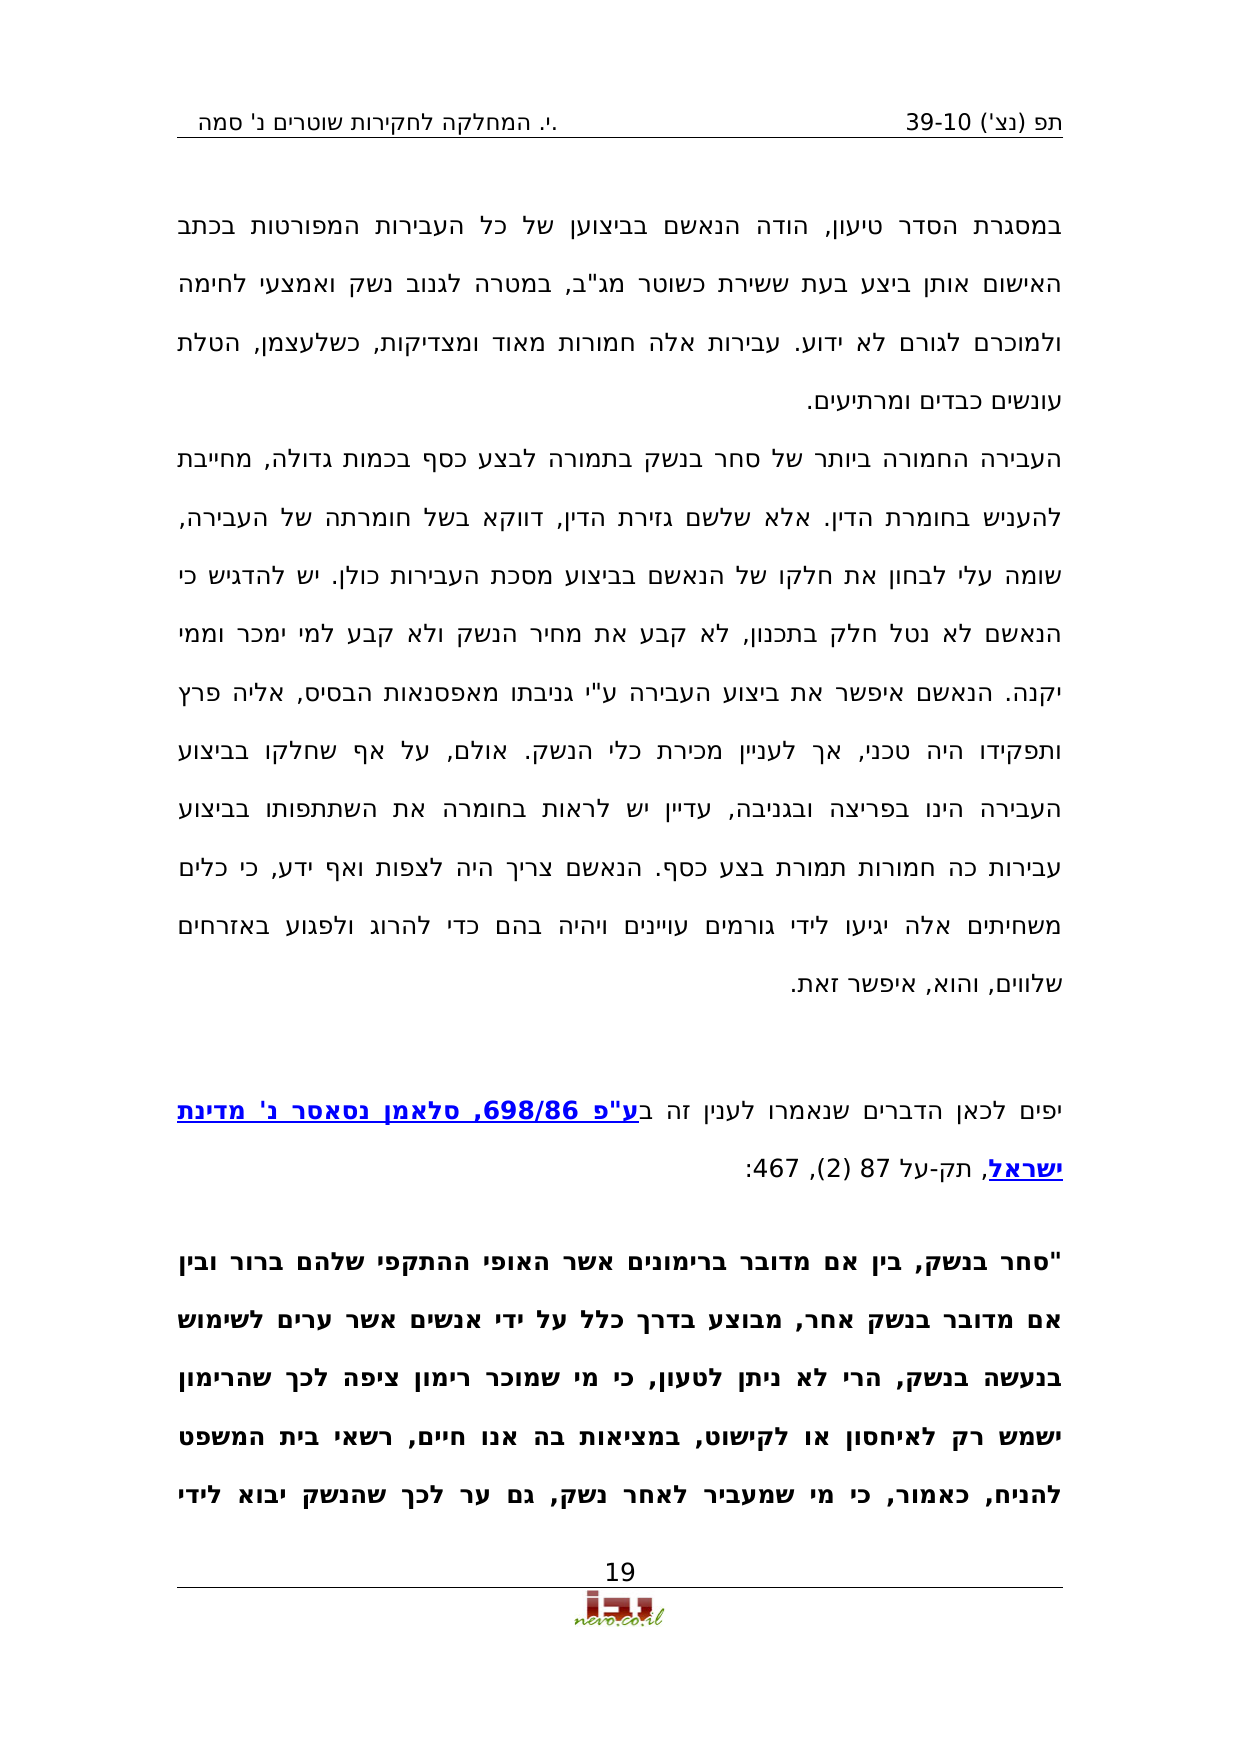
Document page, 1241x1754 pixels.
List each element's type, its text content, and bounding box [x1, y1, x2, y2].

picture [574, 1590, 666, 1627]
text העבירה החמורה ביותר של סחר בנשק בתמורה לבצע כסף בכמות גדולה, מחייבת להעניש בחומרת הדין. אלא שלשם גזירת הדין, דווקא בשל חומרתה של העבירה, שומה עלי לבחון את חלקו של הנאשם בביצוע מסכת העבירות כולן. יש להדגיש כי הנאשם לא נטל חלק בתכנון, לא קבע את מחיר הנשק ולא קבע למי ימכר וממי יקנה. הנאשם איפשר את ביצוע העבירה ע"י גניבתו מאפסנאות הבסיס, אליה פרץ ותפקידו היה טכני, אך לעניין מכירת כלי הנשק. אולם, על אף שחלקו בביצוע העבירה הינו בפריצה ובגניבה, עדיין יש לראות בחומרה את השתתפותו בביצוע עבירות כה חמורות תמורת בצע כסף. הנאשם צריך היה לצפות ואף ידע, כי כלים משחיתים אלה יגיעו לידי גורמים עויינים ויהיה בהם כדי להרוג ולפגוע באזרחים שלווים, והוא, איפשר זאת. [177, 444, 1063, 999]
text יפים לכאן הדברים שנאמרו לענין זה בע"פ 698/86, סלאמן נסאסר נ' מדינת ישראל, תק-על 87 (2), 467: [177, 1096, 1063, 1183]
text במסגרת הסדר טיעון, הודה הנאשם בביצוען של כל העבירות המפורטות בכתב האישום אותן ביצע בעת ששירת כשוטר מג"ב, במטרה לגנוב נשק ואמצעי לחימה ולמוכרם לגורם לא ידוע. עבירות אלה חמורות מאוד ומצדיקות, כשלעצמן, הטלת עונשים כבדים ומרתיעים. [177, 211, 1063, 415]
